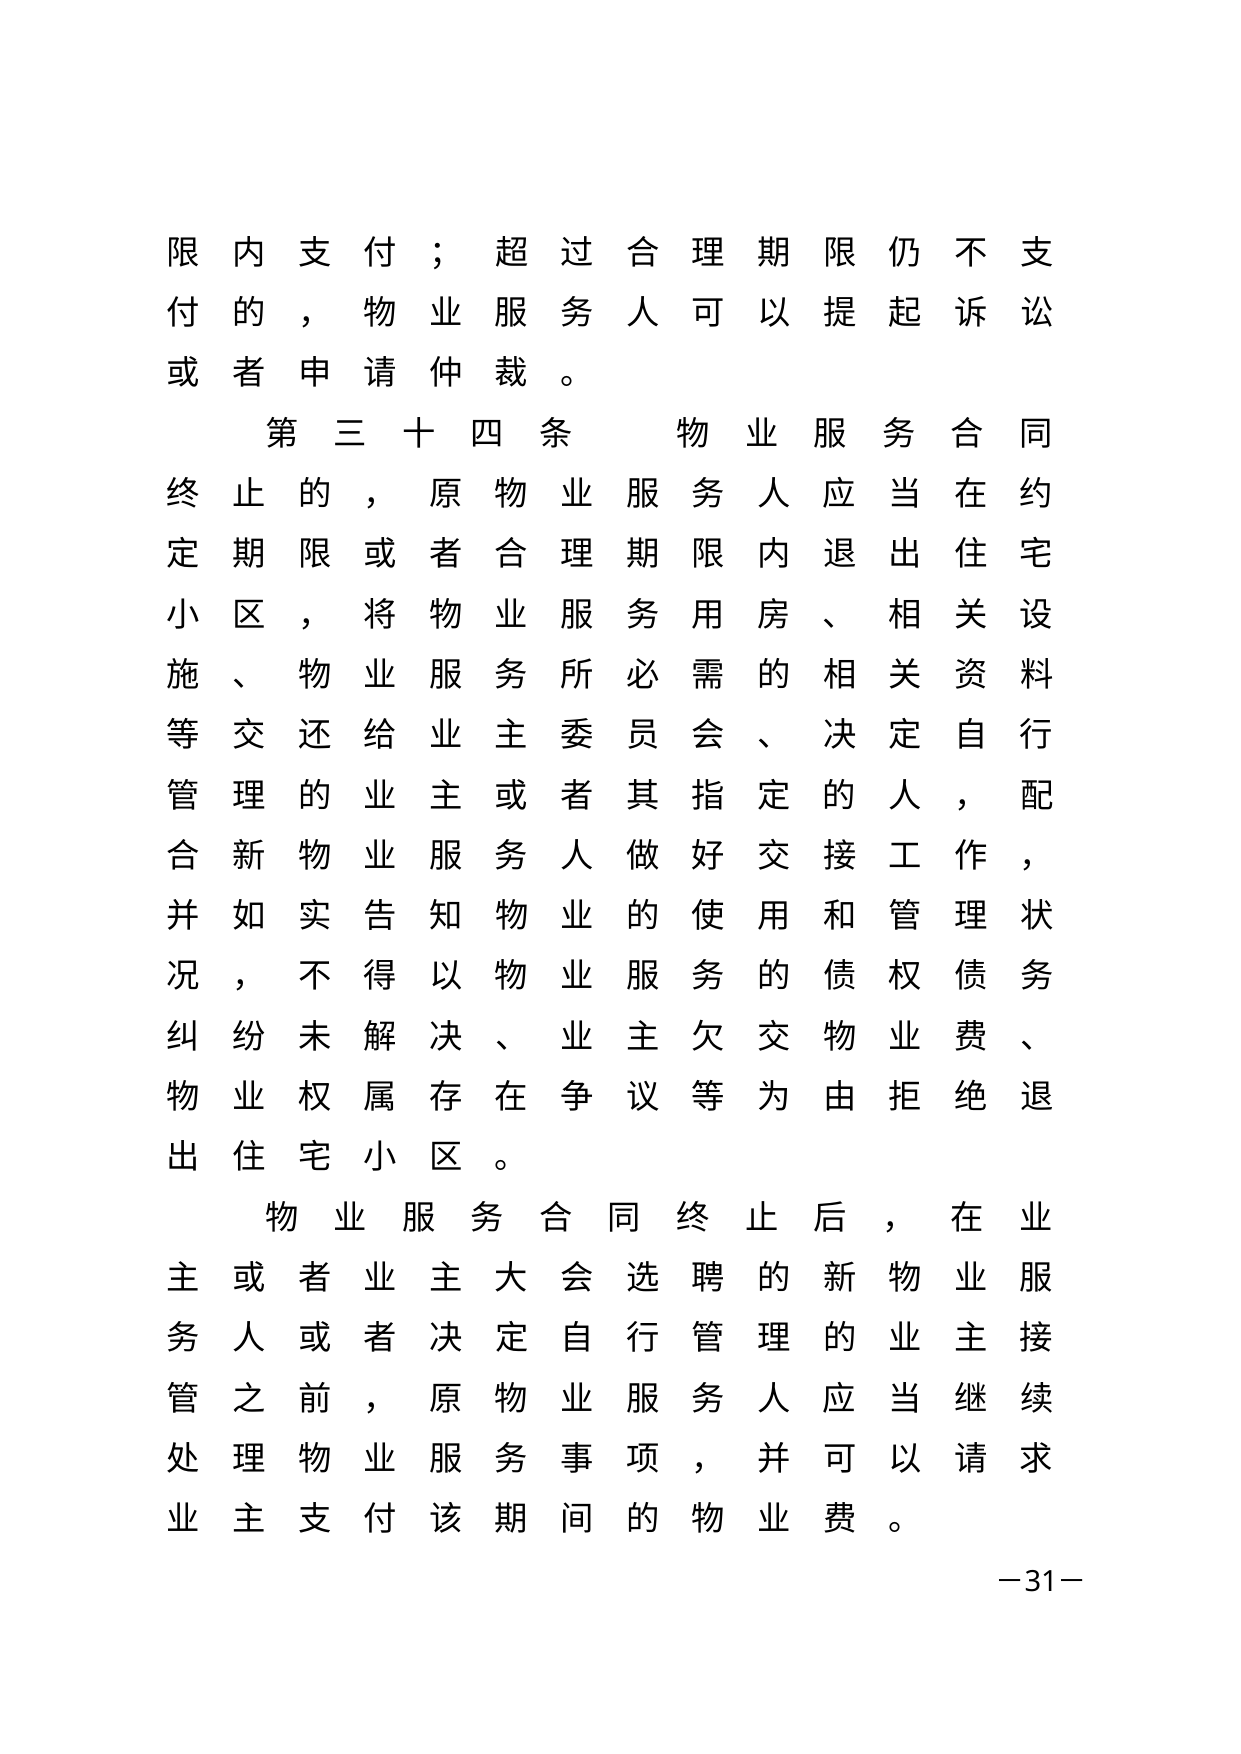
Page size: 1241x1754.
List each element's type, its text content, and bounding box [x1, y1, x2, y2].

text 业主逾期不支付物业费的，物业服务人可以催告其在合理期限内支付；超过合理期限仍不支付的，物业服务人可以提起诉讼或者申请仲裁。 [167, 219, 1085, 400]
text 第三十四条 物业服务合同终止的，原物业服务人应当在约定期限或者合理期限内退出住宅小区，将物业服务用房、相关设施、物业服务所必需的相关资料等交还给业主委员会、决定自行管理的业主或者其指定的人，配合新物业服务人做好交接工作，并如实告知物业的使用和管理状况，不得以物业服务的债权债务纠纷未解决、业主欠交物业费、物业权属存在争议等为由拒绝退出住宅小区。 [167, 400, 1085, 1184]
text 物业服务合同终止后，在业主或者业主大会选聘的新物业服务人或者决定自行管理的业主接管之前，原物业服务人应当继续处理物业服务事项，并可以请求业主支付该期间的物业费。 [167, 1184, 1085, 1546]
